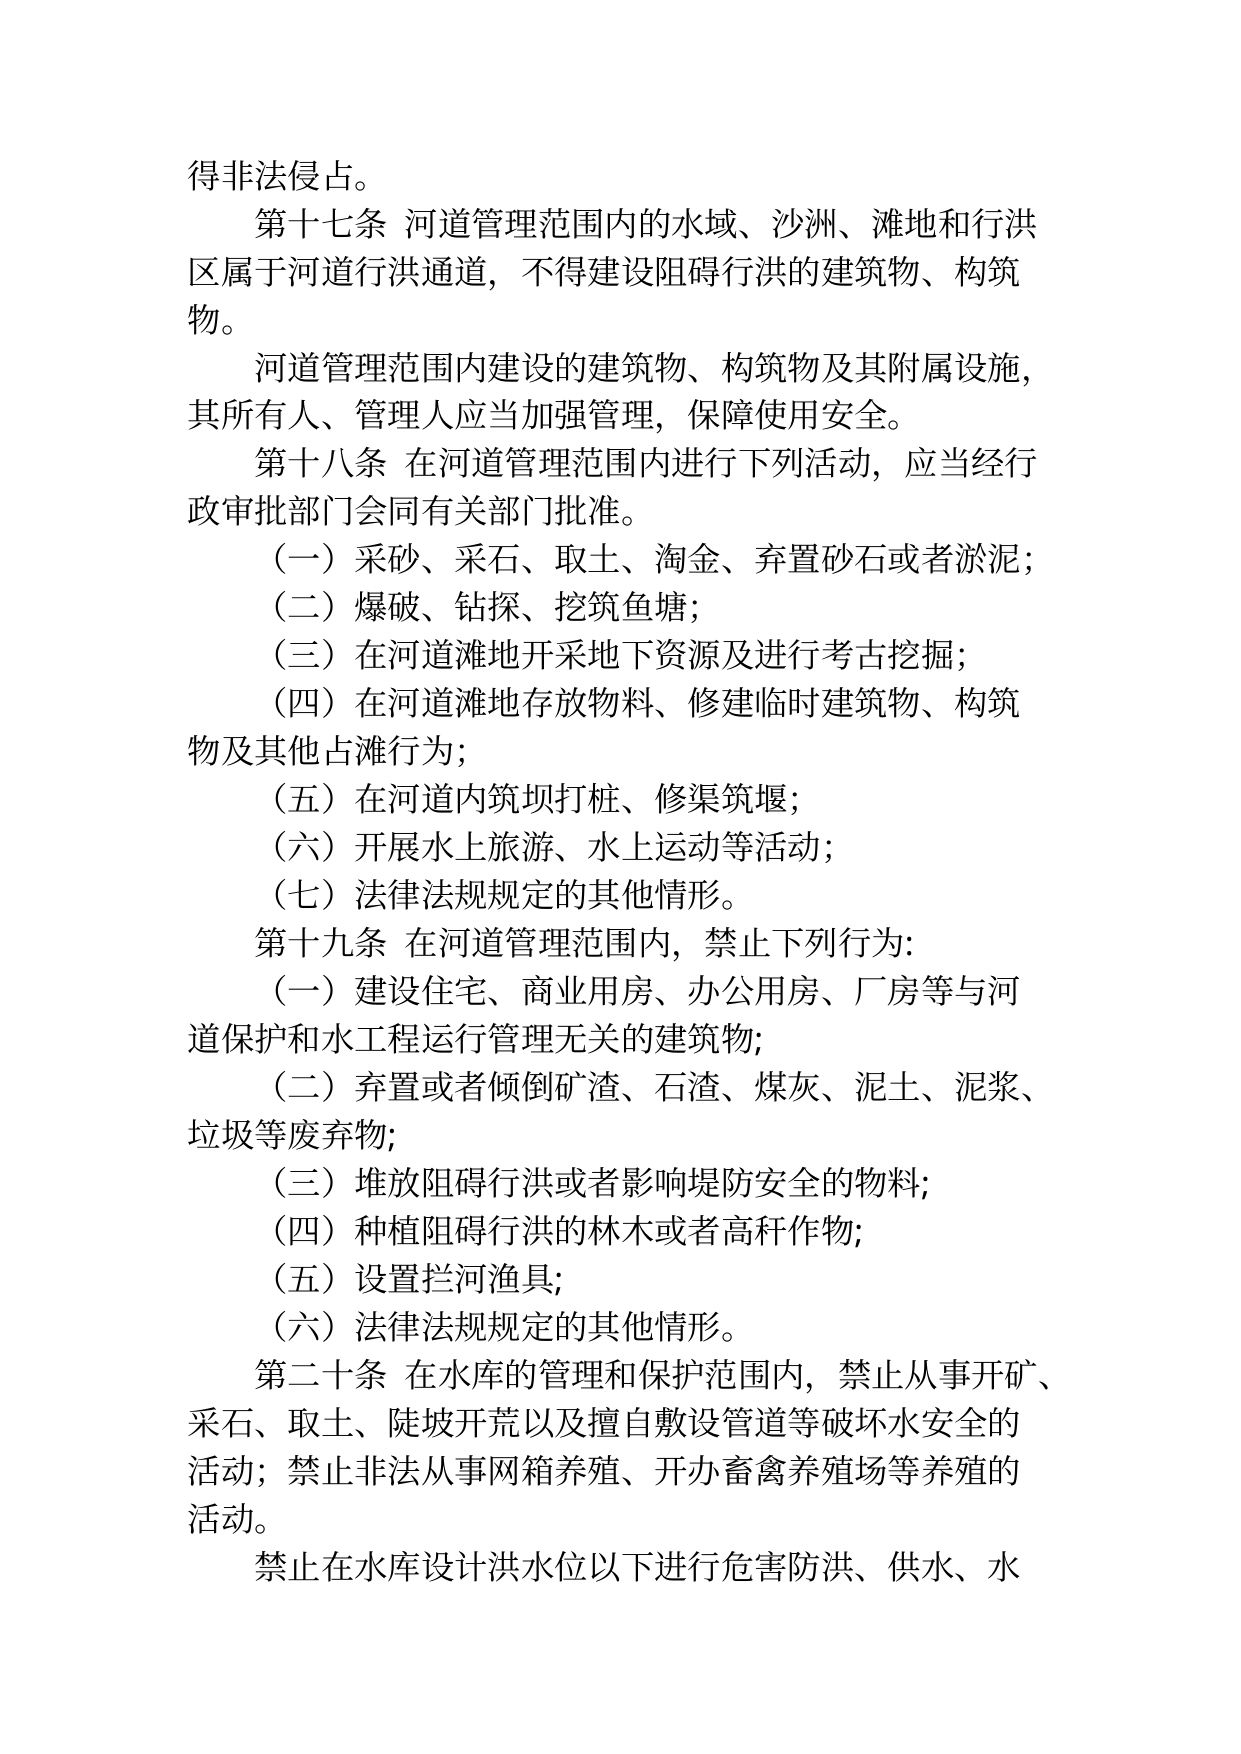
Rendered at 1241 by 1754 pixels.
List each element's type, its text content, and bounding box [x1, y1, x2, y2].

text （六）法律法规规定的其他情形。 [187, 1301, 1053, 1349]
text （二）爆破、钻探、挖筑鱼塘； [187, 581, 1053, 629]
text （四）种植阻碍行洪的林木或者高秆作物; [187, 1205, 1053, 1253]
text 第十九条 在河道管理范围内，禁止下列行为: [187, 917, 1053, 965]
text （六）开展水上旅游、水上运动等活动； [187, 821, 1053, 869]
text （五）在河道内筑坝打桩、修渠筑堰； [187, 773, 1053, 821]
text 第二十条 在水库的管理和保护范围内，禁止从事开矿、采石、取土、陡坡开荒以及擅自敷设管道等破坏水安全的活动；禁止非法从事网箱养殖、开办畜禽养殖场等养殖的活动。 [187, 1349, 1053, 1541]
text （四）在河道滩地存放物料、修建临时建筑物、构筑物及其他占滩行为； [187, 677, 1053, 773]
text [187, 150, 1053, 198]
text （一）采砂、采石、取土、淘金、弃置砂石或者淤泥； [187, 533, 1053, 581]
text 第十七条 河道管理范围内的水域、沙洲、滩地和行洪区属于河道行洪通道，不得建设阻碍行洪的建筑物、构筑物。 [187, 198, 1053, 342]
text （七）法律法规规定的其他情形。 [187, 869, 1053, 917]
text （二）弃置或者倾倒矿渣、石渣、煤灰、泥土、泥浆、垃圾等废弃物; [187, 1061, 1053, 1157]
text （五）设置拦河渔具; [187, 1253, 1053, 1301]
text （三）在河道滩地开采地下资源及进行考古挖掘； [187, 629, 1053, 677]
text （一）建设住宅、商业用房、办公用房、厂房等与河道保护和水工程运行管理无关的建筑物; [187, 965, 1053, 1061]
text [187, 1541, 1053, 1589]
text 第十八条 在河道管理范围内进行下列活动，应当经行政审批部门会同有关部门批准。 [187, 437, 1053, 533]
text （三）堆放阻碍行洪或者影响堤防安全的物料; [187, 1157, 1053, 1205]
text 河道管理范围内建设的建筑物、构筑物及其附属设施，其所有人、管理人应当加强管理，保障使用安全。 [187, 342, 1053, 437]
